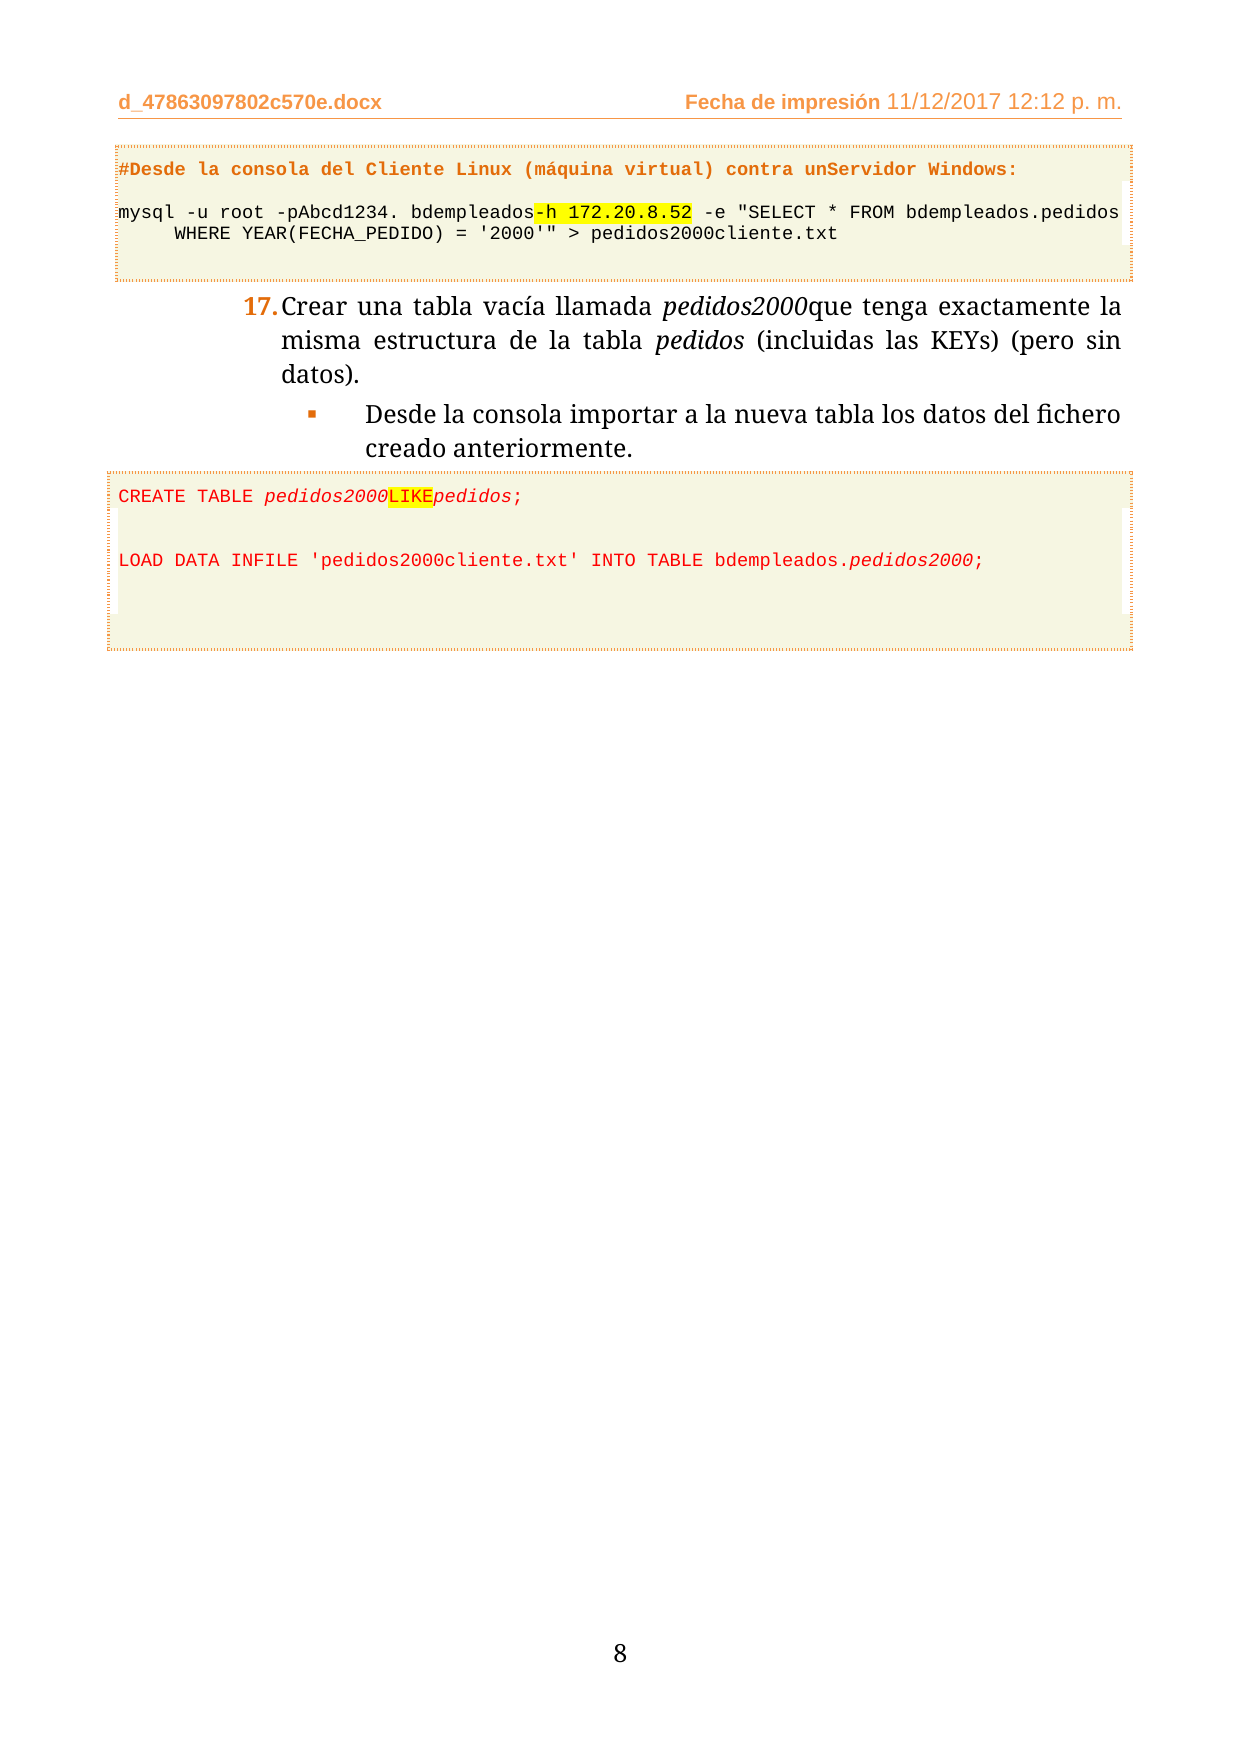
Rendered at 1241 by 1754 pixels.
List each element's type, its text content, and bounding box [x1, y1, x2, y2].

text mysql -u root -pAbcd1234. bdempleados-h 172.20.8.52 -e "SELECT * FROM bdempleados.pedidos WHERE YEAR(FECHA_PEDIDO) = '2000'" > pedidos2000cliente.txt [118, 203, 1122, 229]
text CREATE TABLE pedidos2000LIKEpedidos; [107, 471, 1133, 508]
text LOAD DATA INFILE 'pedidos2000cliente.txt' INTO TABLE bdempleados.pedidos2000; [118, 551, 1122, 572]
list Crear una tabla vacía llamada pedidos2000que tenga exactamente la misma estructura de la tabla pedidos (incluidas las KEYs) (pero sin datos). [243, 288, 1122, 391]
text #Desde la consola del Cliente Linux (máquina virtual) contra unServidor Windows: [115, 144, 1133, 181]
list Desde la consola importar a la nueva tabla los datos del fichero creado anteriormente. [306, 397, 1122, 465]
